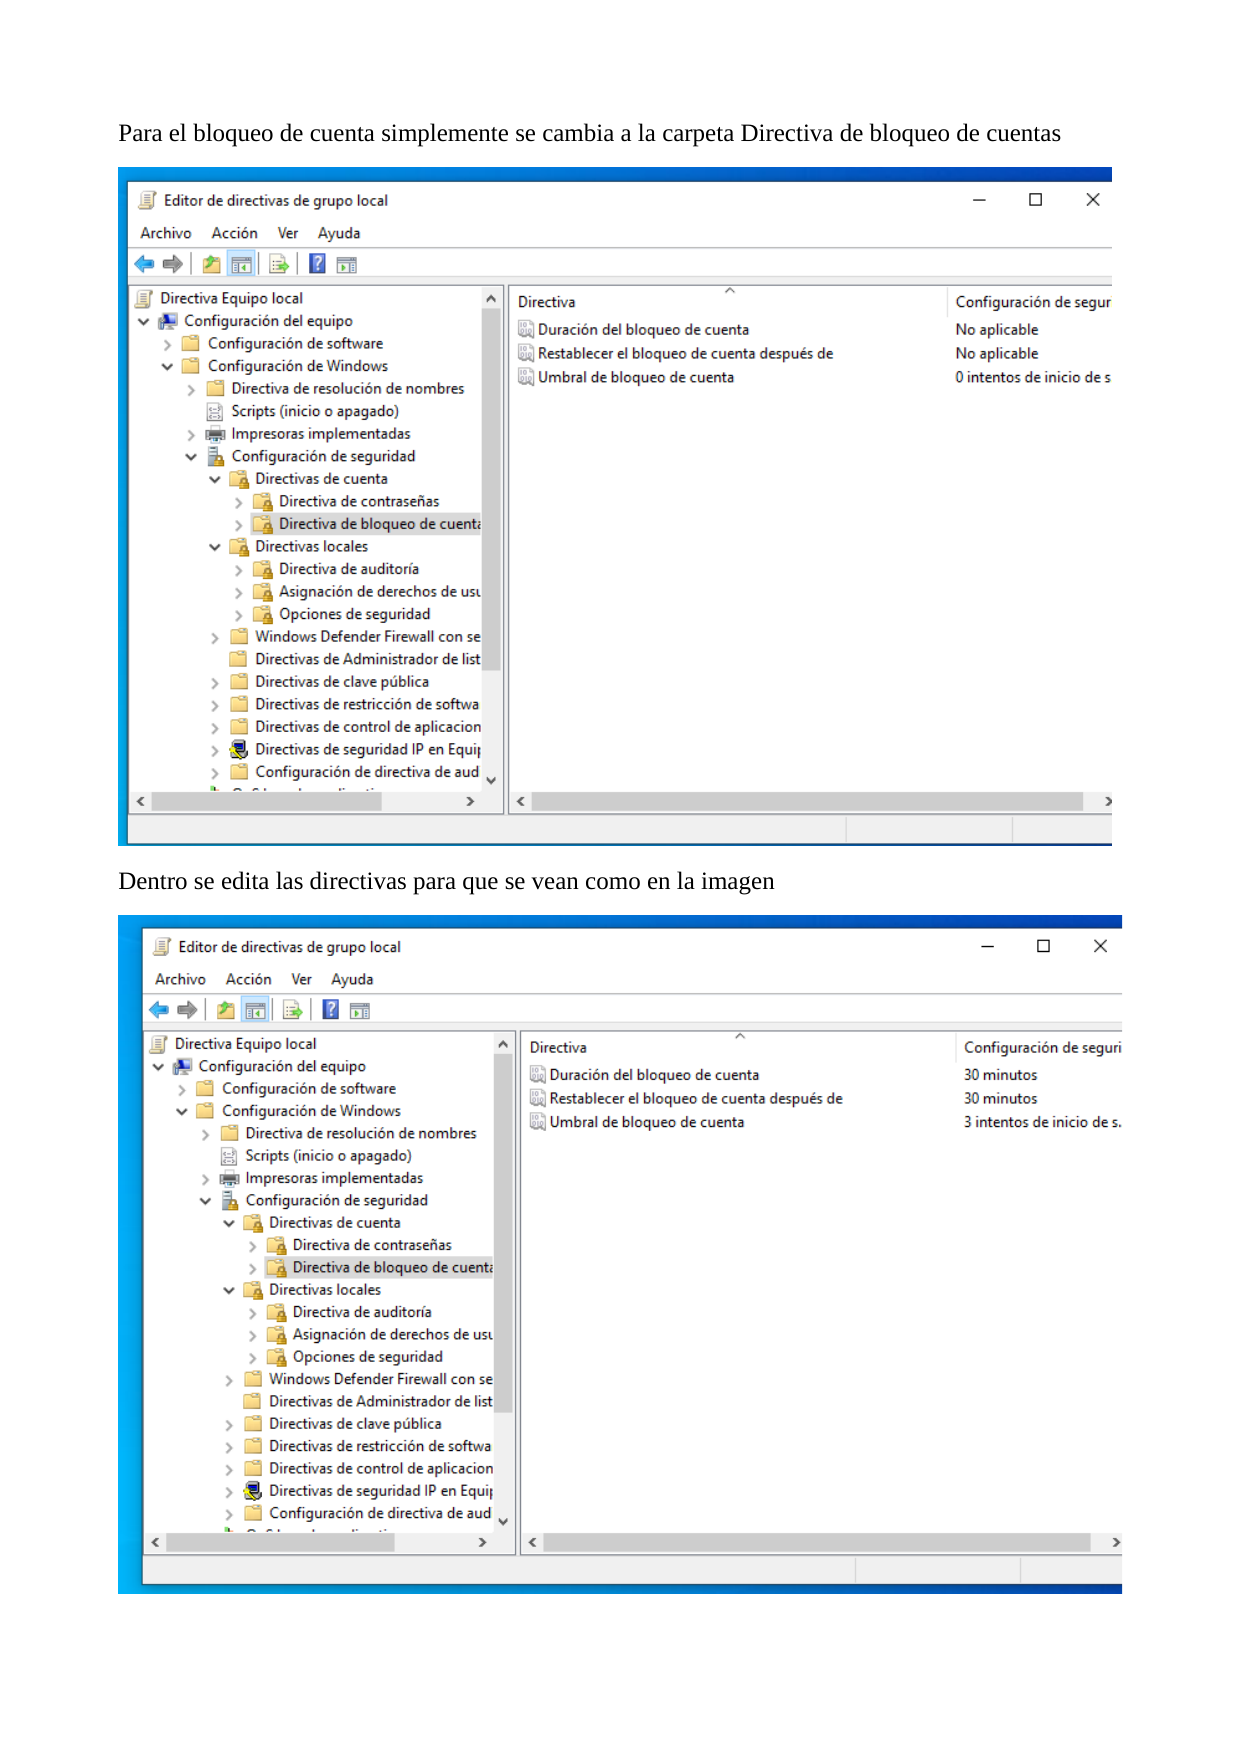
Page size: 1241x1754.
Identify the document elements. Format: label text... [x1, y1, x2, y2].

picture [118, 915, 1123, 1594]
picture [118, 167, 1112, 846]
text Dentro se edita las directivas para que se vean como en la imagen [118, 866, 1122, 895]
picture [118, 198, 124, 208]
text Para el bloqueo de cuenta simplemente se cambia a la carpeta Directiva de bloqueo de cuentas [118, 118, 1122, 147]
